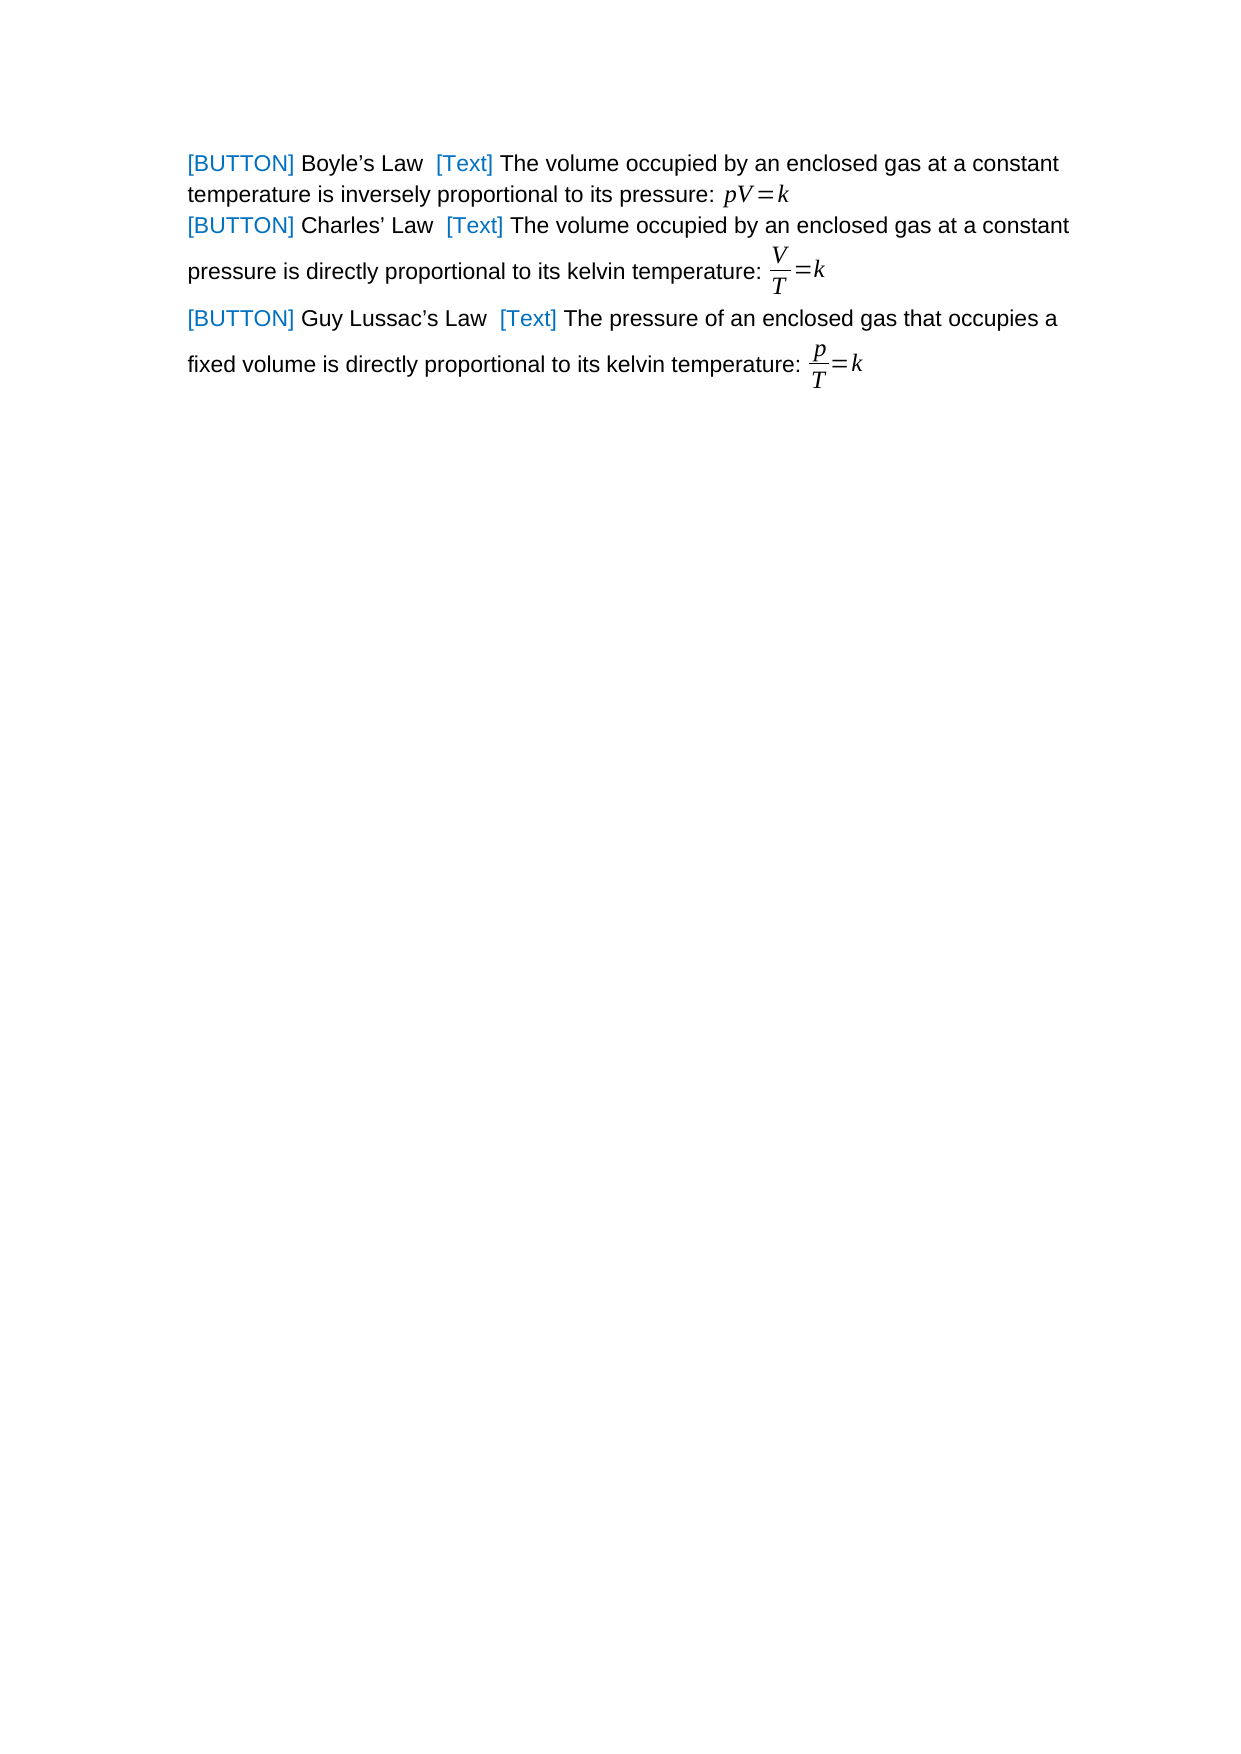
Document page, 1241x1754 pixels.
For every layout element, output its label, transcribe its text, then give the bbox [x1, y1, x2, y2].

list [BUTTON] Boyle’s Law [Text] The volume occupied by an enclosed gas at a constant temperature is inversely proportional to its pressure: [187, 150, 1090, 208]
list [BUTTON] Guy Lussac’s Law [Text] The pressure of an enclosed gas that occupies a fixed volume is directly proportional to its kelvin temperature: [187, 305, 1090, 394]
list [BUTTON] Charles’ Law [Text] The volume occupied by an enclosed gas at a constant pressure is directly proportional to its kelvin temperature: [187, 212, 1090, 301]
